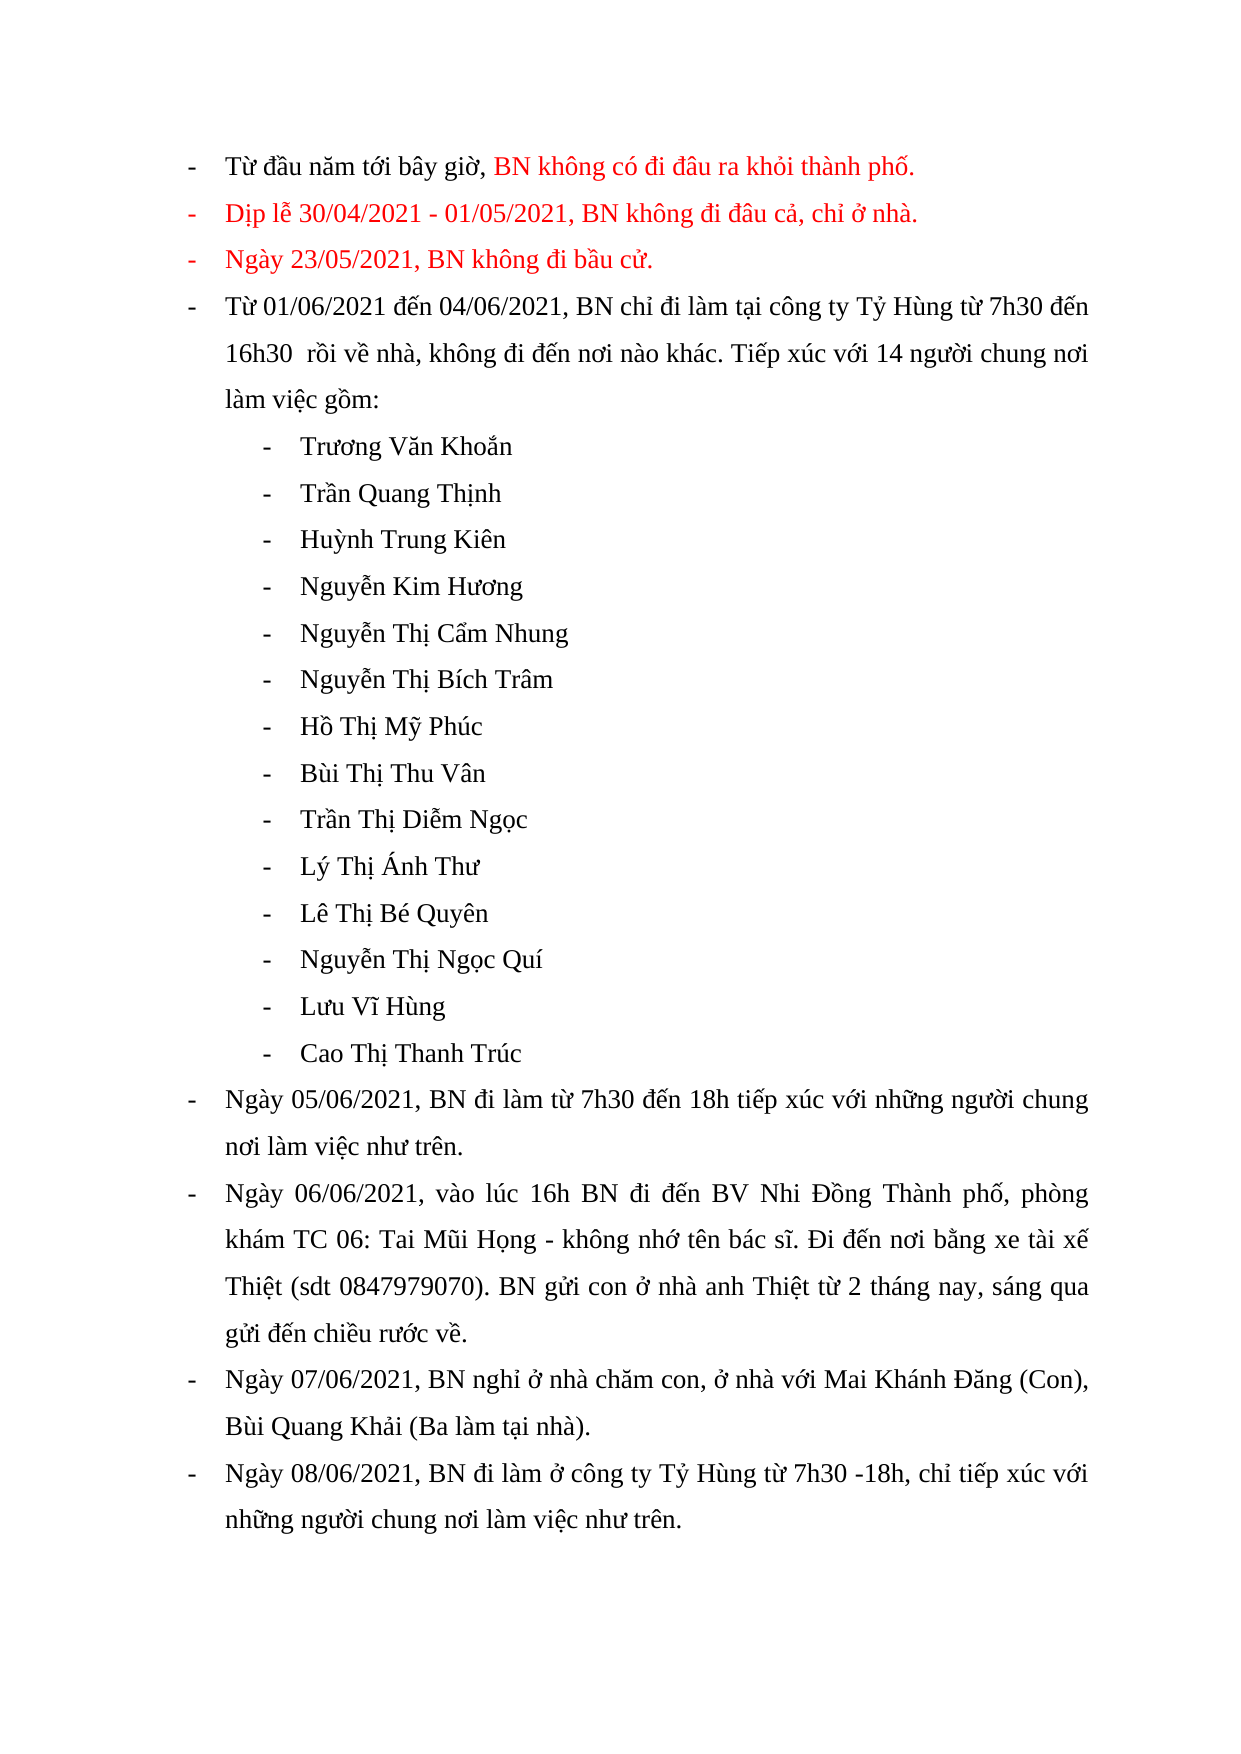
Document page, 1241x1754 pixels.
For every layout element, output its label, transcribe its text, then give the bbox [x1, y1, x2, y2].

list Từ 01/06/2021 đến 04/06/2021, BN chỉ đi làm tại công ty Tỷ Hùng từ 7h30 đến 16h30 rồi về nhà, không đi đến nơi nào khác. Tiếp xúc với 14 người chung nơi làm việc gồm: [187, 290, 1090, 414]
list Nguyễn Thị Cẩm Nhung [262, 617, 1090, 648]
list Ngày 07/06/2021, BN nghỉ ở nhà chăm con, ở nhà với Mai Khánh Đăng (Con), Bùi Quang Khải (Ba làm tại nhà). [187, 1363, 1090, 1441]
list Bùi Thị Thu Vân [262, 757, 1090, 788]
list Trương Văn Khoắn [262, 430, 1090, 461]
list Cao Thị Thanh Trúc [262, 1037, 1090, 1068]
list Ngày 05/06/2021, BN đi làm từ 7h30 đến 18h tiếp xúc với những người chung nơi làm việc như trên. [187, 1083, 1090, 1161]
list Ngày 06/06/2021, vào lúc 16h BN đi đến BV Nhi Đồng Thành phố, phòng khám TC 06: Tai Mũi Họng - không nhớ tên bác sĩ. Đi đến nơi bằng xe tài xế Thiệt (sdt 0847979070). BN gửi con ở nhà anh Thiệt từ 2 tháng nay, sáng qua gửi đến chiều rước về. [187, 1177, 1090, 1348]
list Nguyễn Thị Bích Trâm [262, 663, 1090, 694]
list Huỳnh Trung Kiên [262, 523, 1090, 554]
list Lê Thị Bé Quyên [262, 897, 1090, 928]
list Từ đầu năm tới bây giờ, BN không có đi đâu ra khỏi thành phố. [187, 150, 1090, 181]
list Hồ Thị Mỹ Phúc [262, 710, 1090, 741]
list Nguyễn Kim Hương [262, 570, 1090, 601]
list Trần Quang Thịnh [262, 477, 1090, 508]
list Dịp lễ 30/04/2021 - 01/05/2021, BN không đi đâu cả, chỉ ở nhà. [187, 197, 1090, 228]
list Lý Thị Ánh Thư [262, 850, 1090, 881]
list Nguyễn Thị Ngọc Quí [262, 943, 1090, 974]
list Lưu Vĩ Hùng [262, 990, 1090, 1021]
list Ngày 08/06/2021, BN đi làm ở công ty Tỷ Hùng từ 7h30 -18h, chỉ tiếp xúc với những người chung nơi làm việc như trên. [187, 1457, 1090, 1534]
list Ngày 23/05/2021, BN không đi bầu cử. [187, 243, 1090, 274]
list Trần Thị Diễm Ngọc [262, 803, 1090, 834]
